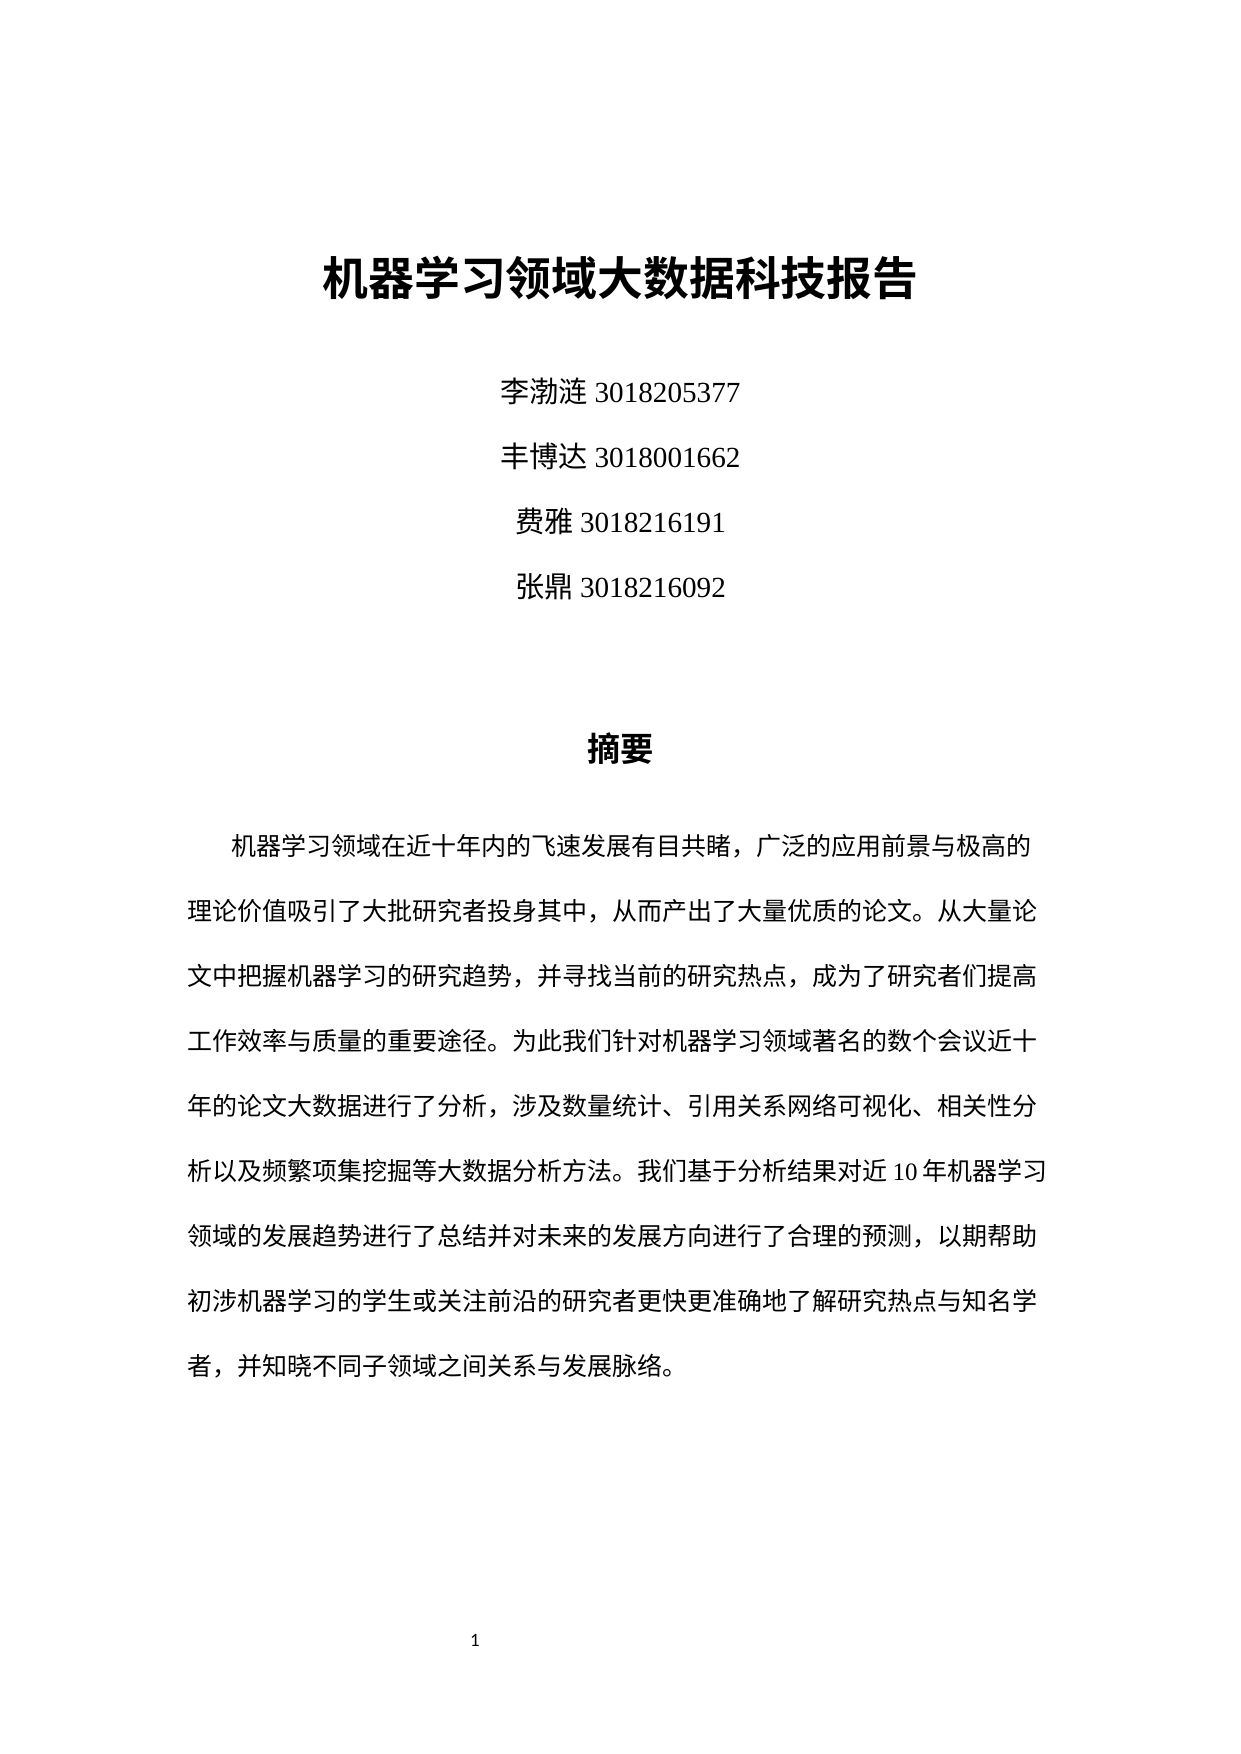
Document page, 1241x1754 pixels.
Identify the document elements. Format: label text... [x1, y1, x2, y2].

text 机器学习领域大数据科技报告 [187, 227, 1053, 324]
text 摘要 [187, 714, 1053, 779]
text 张鼎 3018216092 [187, 552, 1053, 617]
text 李渤涟 3018205377 [187, 357, 1053, 422]
text 费雅 3018216191 [187, 487, 1053, 552]
text 丰博达 3018001662 [187, 422, 1053, 487]
text 机器学习领域在近十年内的飞速发展有目共睹，广泛的应用前景与极高的理论价值吸引了大批研究者投身其中，从而产出了大量优质的论文。从大量论文中把握机器学习的研究趋势，并寻找当前的研究热点，成为了研究者们提高工作效率与质量的重要途径。为此我们针对机器学习领域著名的数个会议近十年的论文大数据进行了分析，涉及数量统计、引用关系网络可视化、相关性分析以及频繁项集挖掘等大数据分析方法。我们基于分析结果对近10年机器学习领域的发展趋势进行了总结并对未来的发展方向进行了合理的预测，以期帮助初涉机器学习的学生或关注前沿的研究者更快更准确地了解研究热点与知名学者，并知晓不同子领域之间关系与发展脉络。 [187, 812, 1053, 1397]
